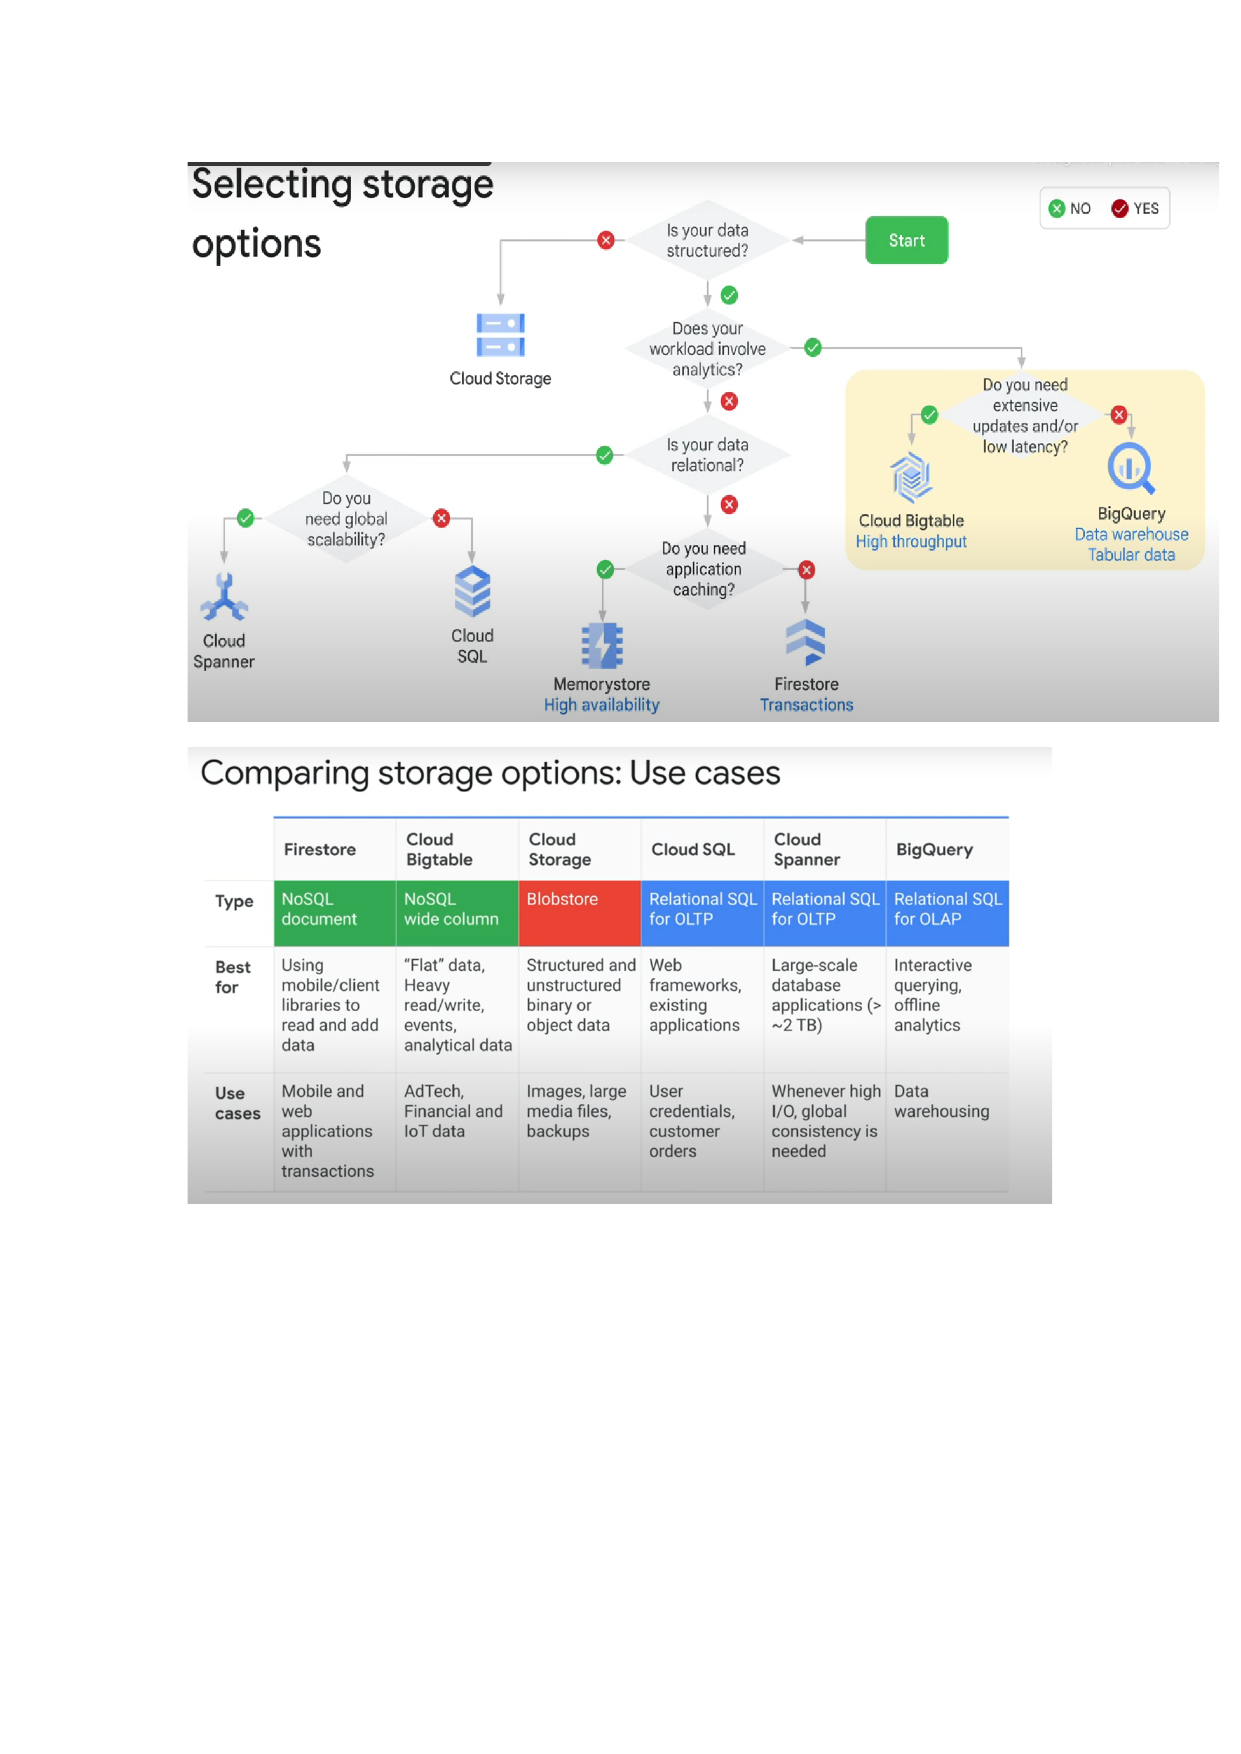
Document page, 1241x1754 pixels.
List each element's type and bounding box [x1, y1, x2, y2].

picture [187, 747, 1053, 1204]
picture [187, 162, 1220, 722]
